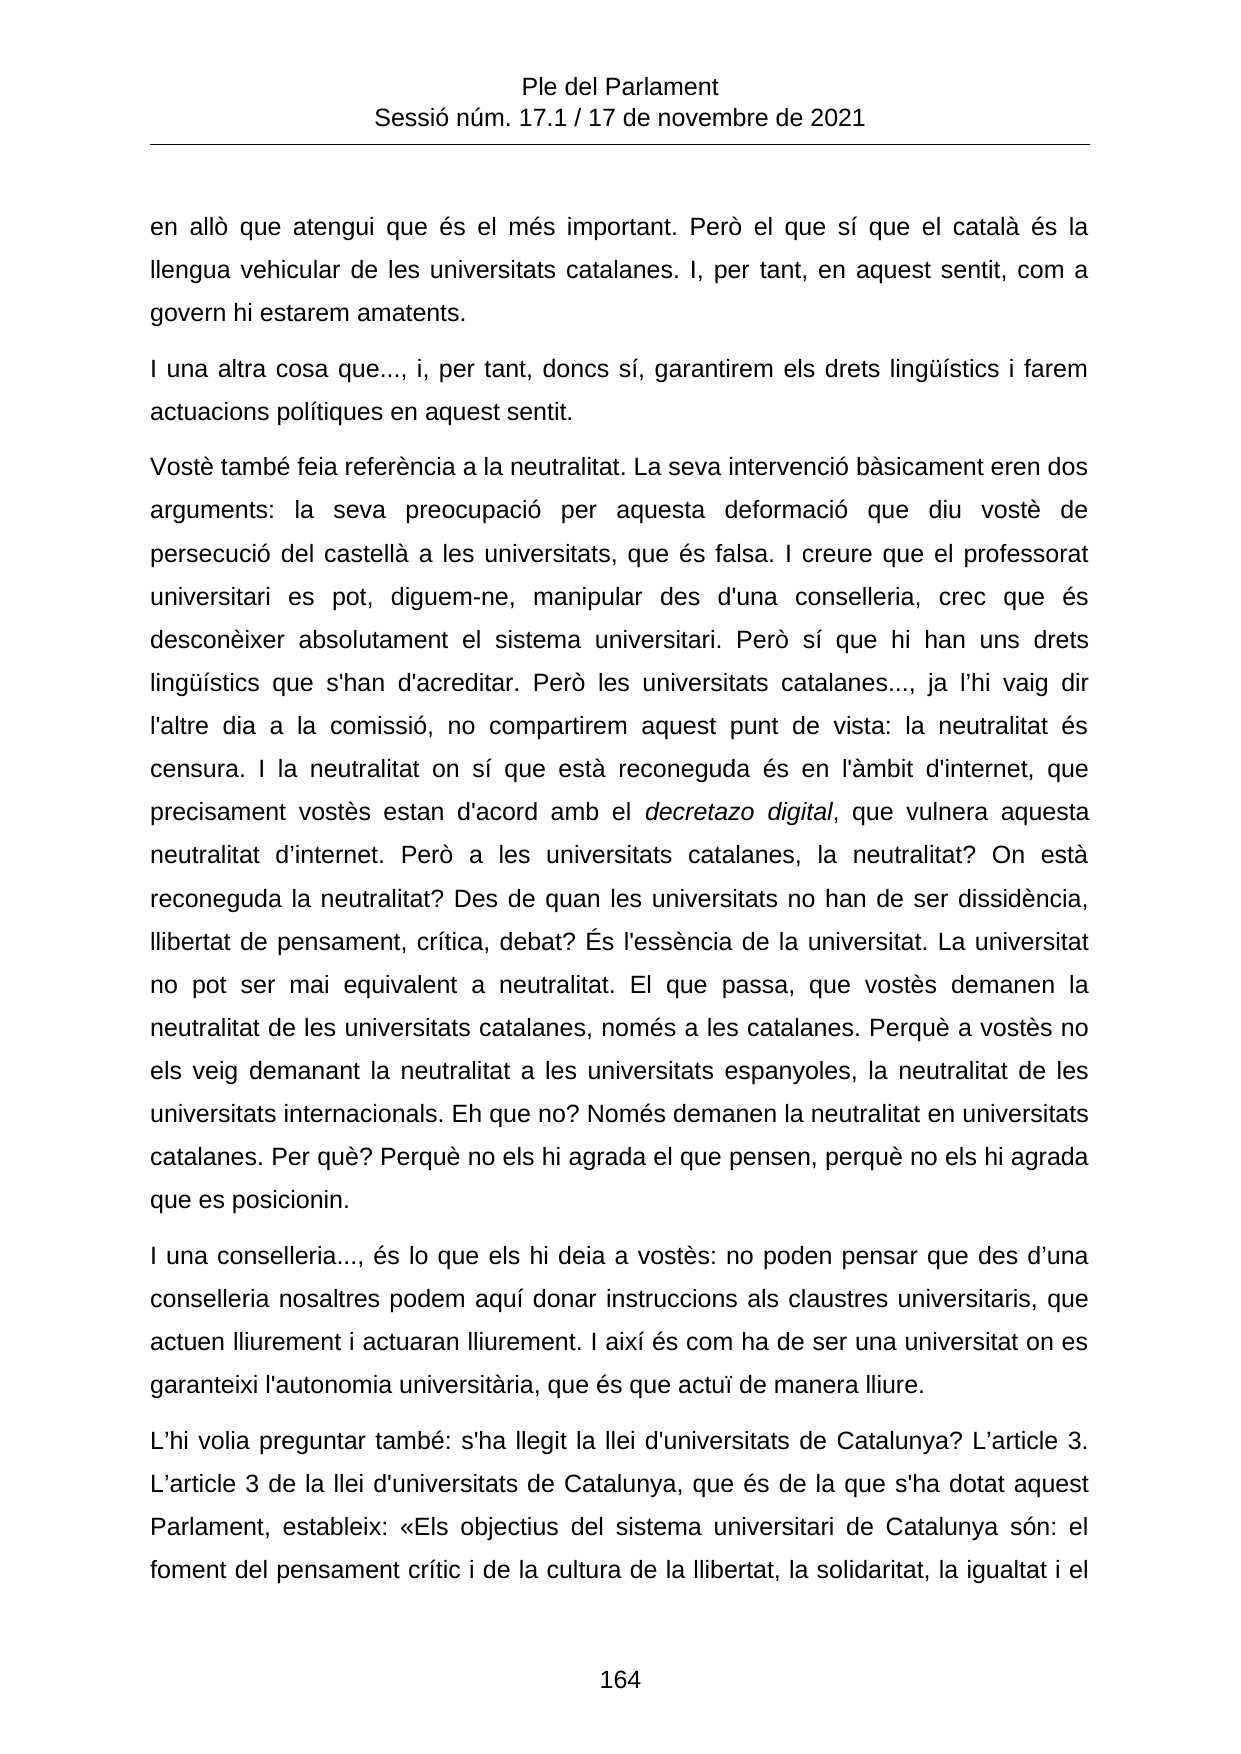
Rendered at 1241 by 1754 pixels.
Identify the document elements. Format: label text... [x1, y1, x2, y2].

text I una altra cosa que..., i, per tant, doncs sí, garantirem els drets lingüístics i farem actuacions polítiques en aquest sentit. [150, 354, 1090, 426]
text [150, 212, 1090, 327]
text I una conselleria..., és lo que els hi deia a vostès: no poden pensar que des d’una conselleria nosaltres podem aquí donar instruccions als claustres universitaris, que actuen lliurement i actuaran lliurement. I així és com ha de ser una universitat on es garanteixi l'autonomia universitària, que és que actuï de manera lliure. [150, 1241, 1090, 1399]
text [150, 1426, 1090, 1584]
text Vostè també feia referència a la neutralitat. La seva intervenció bàsicament eren dos arguments: la seva preocupació per aquesta deformació que diu vostè de persecució del castellà a les universitats, que és falsa. I creure que el professorat universitari es pot, diguem-ne, manipular des d'una conselleria, crec que és desconèixer absolutament el sistema universitari. Però sí que hi han uns drets lingüístics que s'han d'acreditar. Però les universitats catalanes..., ja l’hi vaig dir l'altre dia a la comissió, no compartirem aquest punt de vista: la neutralitat és censura. I la neutralitat on sí que està reconeguda és en l'àmbit d'internet, que precisament vostès estan d'acord amb el decretazo digital, que vulnera aquesta neutralitat d’internet. Però a les universitats catalanes, la neutralitat? On està reconeguda la neutralitat? Des de quan les universitats no han de ser dissidència, llibertat de pensament, crítica, debat? És l'essència de la universitat. La universitat no pot ser mai equivalent a neutralitat. El que passa, que vostès demanen la neutralitat de les universitats catalanes, només a les catalanes. Perquè a vostès no els veig demanant la neutralitat a les universitats espanyoles, la neutralitat de les universitats internacionals. Eh que no? Només demanen la neutralitat en universitats catalanes. Per què? Perquè no els hi agrada el que pensen, perquè no els hi agrada que es posicionin. [150, 452, 1090, 1214]
